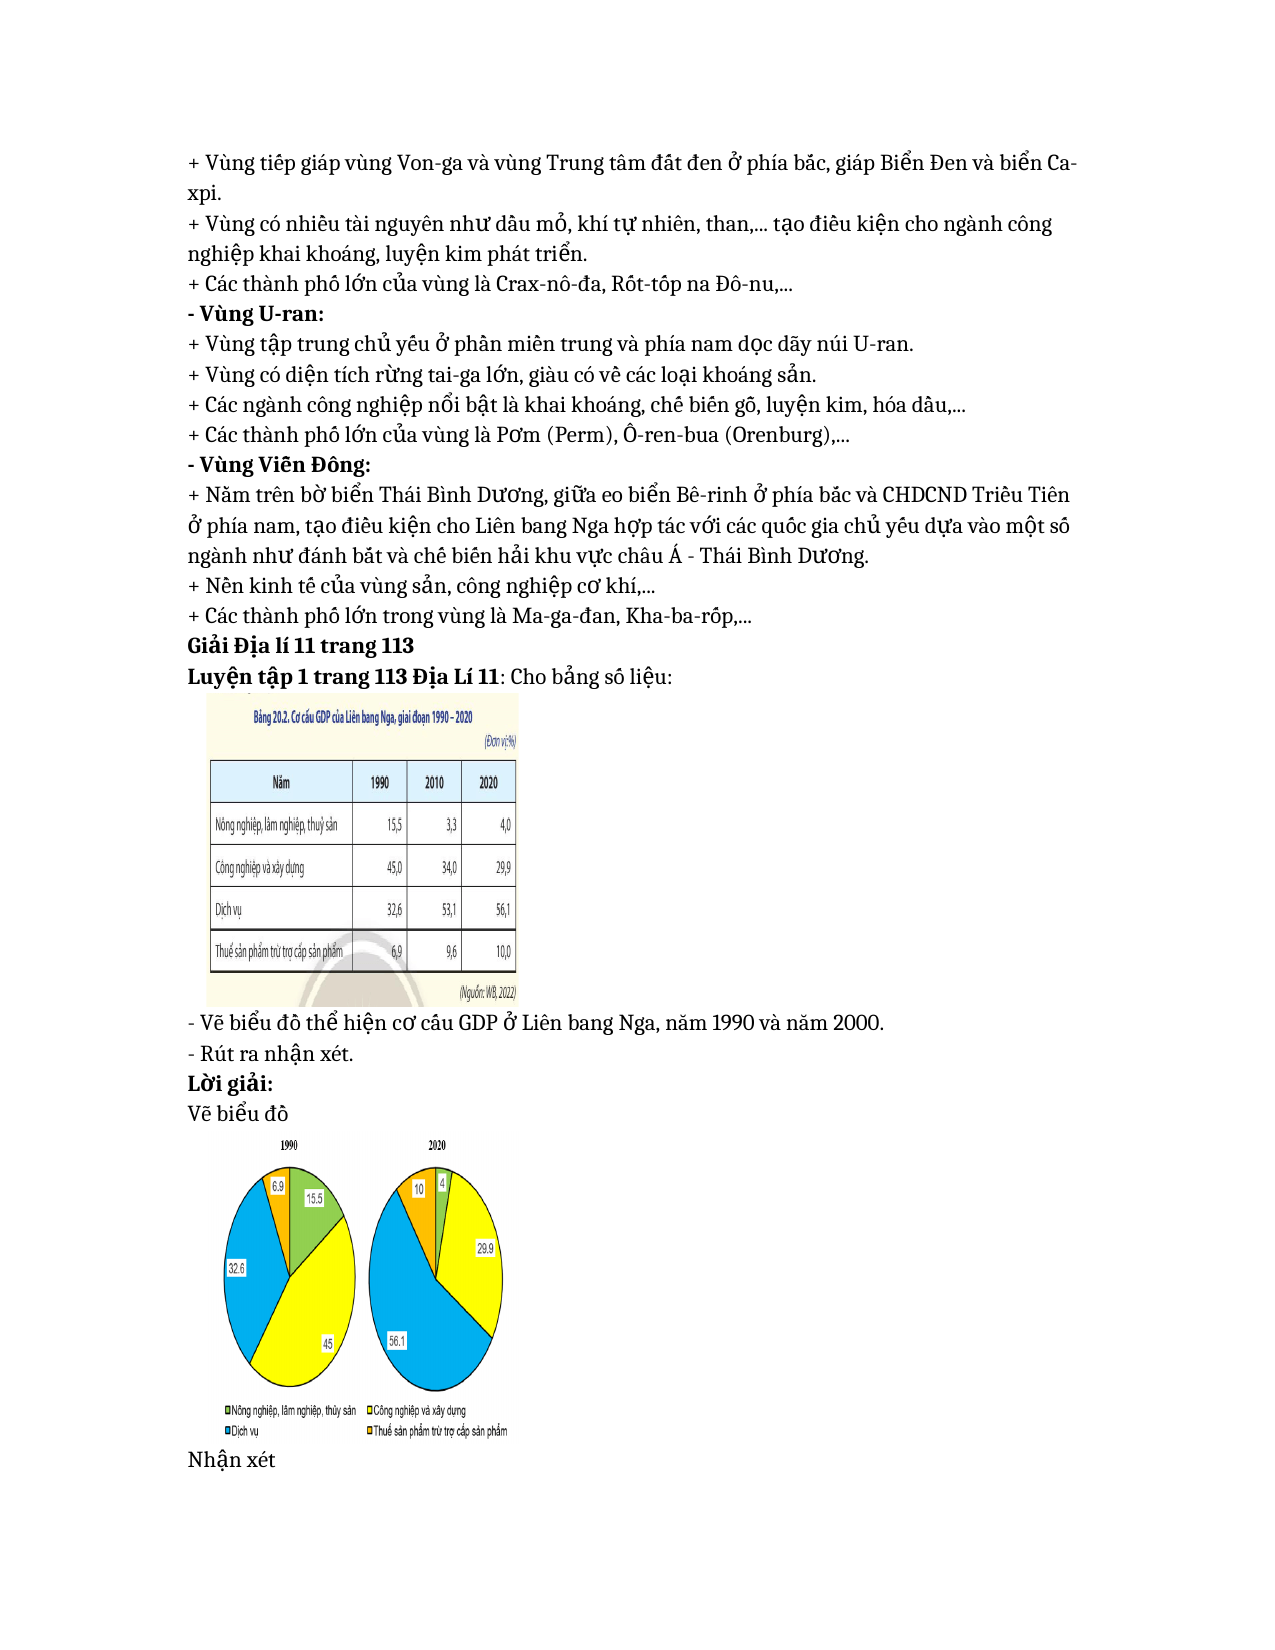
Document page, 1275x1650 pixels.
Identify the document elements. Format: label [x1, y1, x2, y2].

picture [206, 693, 519, 1007]
picture [206, 1131, 519, 1444]
text [187, 150, 1087, 1474]
